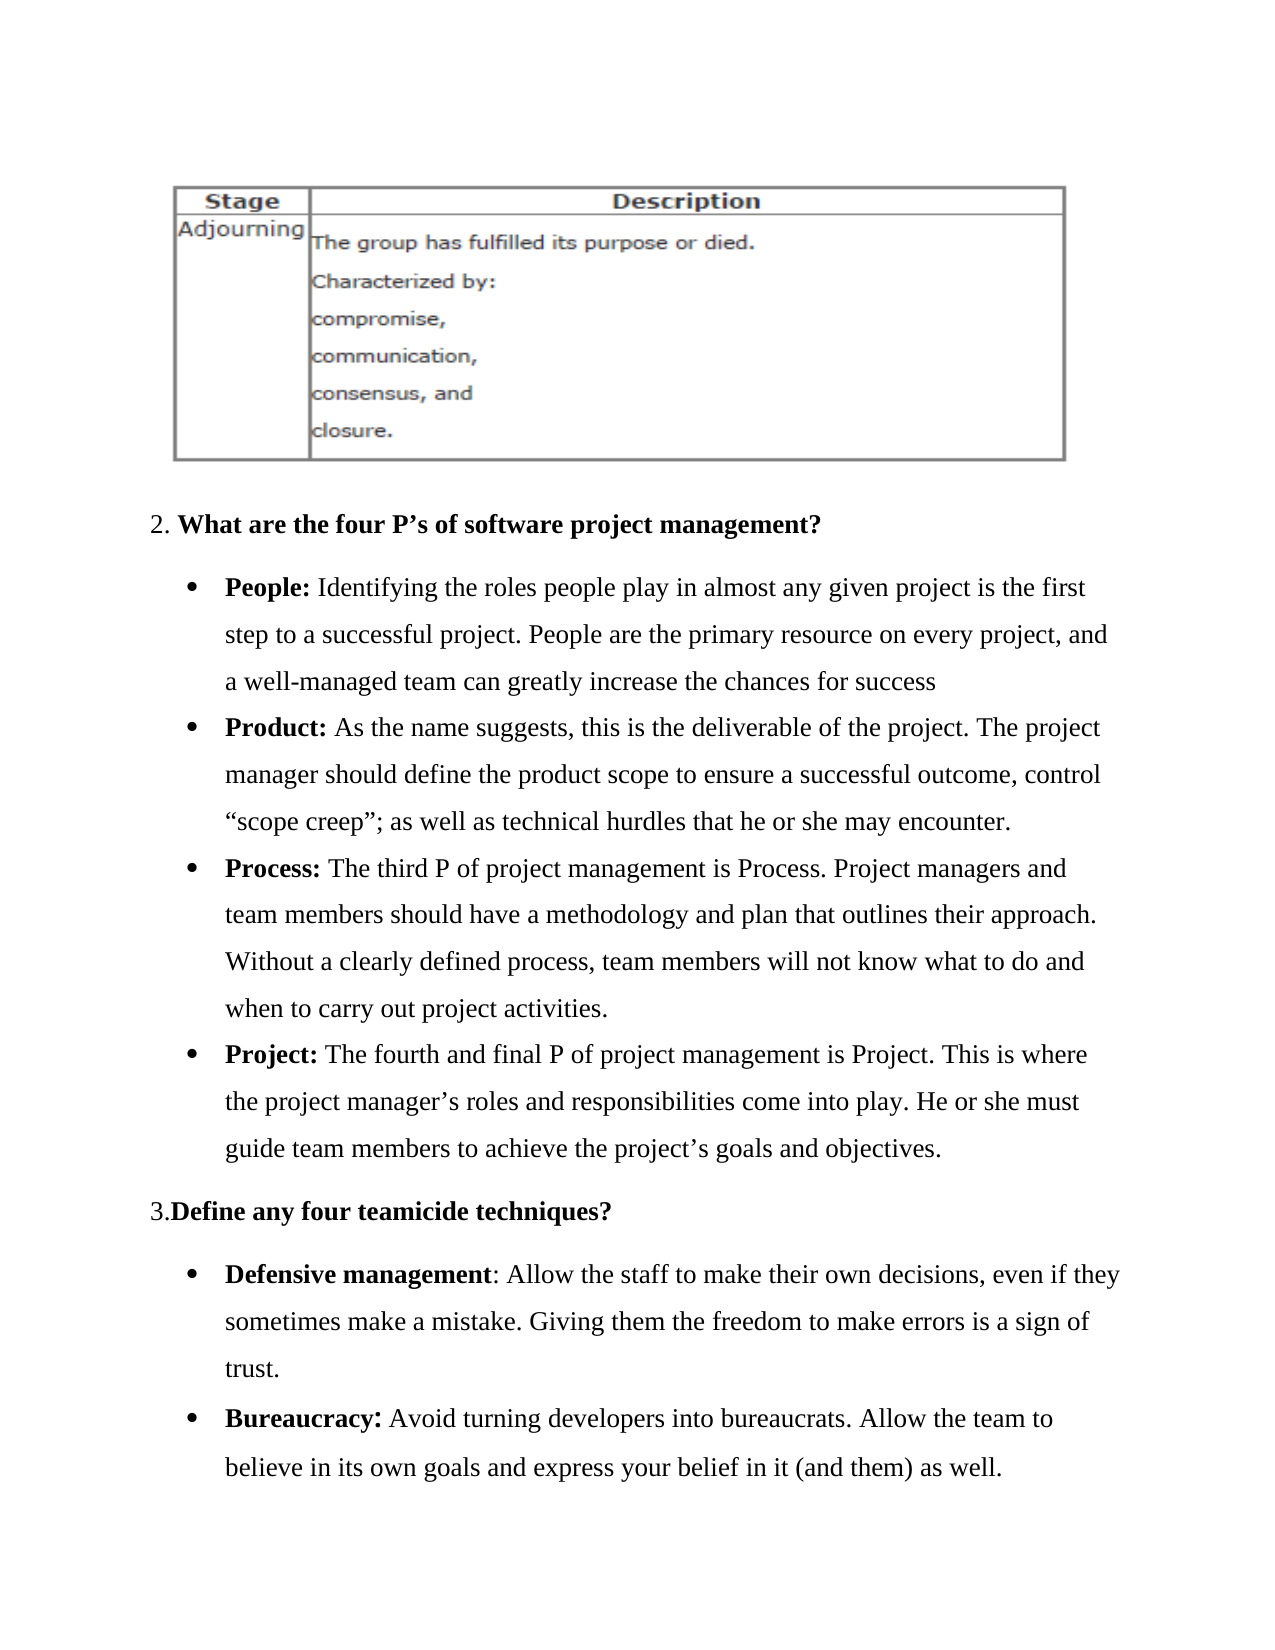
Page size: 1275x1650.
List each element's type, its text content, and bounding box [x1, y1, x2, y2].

list Product: As the name suggests, this is the deliverable of the project. The project manager should define the product scope to ensure a successful outcome, control “scope creep”; as well as technical hurdles that he or she may encounter. [187, 712, 1125, 836]
list Process: The third P of project management is Process. Project managers and team members should have a methodology and plan that outlines their approach. Without a clearly defined process, team members will not know what to do and when to carry out project activities. [187, 852, 1125, 1023]
picture [136, 150, 1108, 483]
list Project: The fourth and final P of project management is Project. This is where the project manager’s roles and responsibilities come into play. He or she must guide team members to achieve the project’s goals and objectives. [187, 1038, 1125, 1163]
list Bureaucracy: Avoid turning developers into bureaucrats. Allow the team to believe in its own goals and express your belief in it (and them) as well. [187, 1399, 1125, 1482]
text 3.Define any four teamicide techniques? [150, 1195, 1125, 1226]
list Defensive management: Allow the staff to make their own decisions, even if they sometimes make a mistake. Giving them the freedom to make errors is a sign of trust. [187, 1258, 1125, 1383]
list People: Identifying the roles people play in almost any given project is the first step to a successful project. People are the primary resource on every project, and a well-managed team can greatly increase the chances for success [187, 571, 1125, 696]
